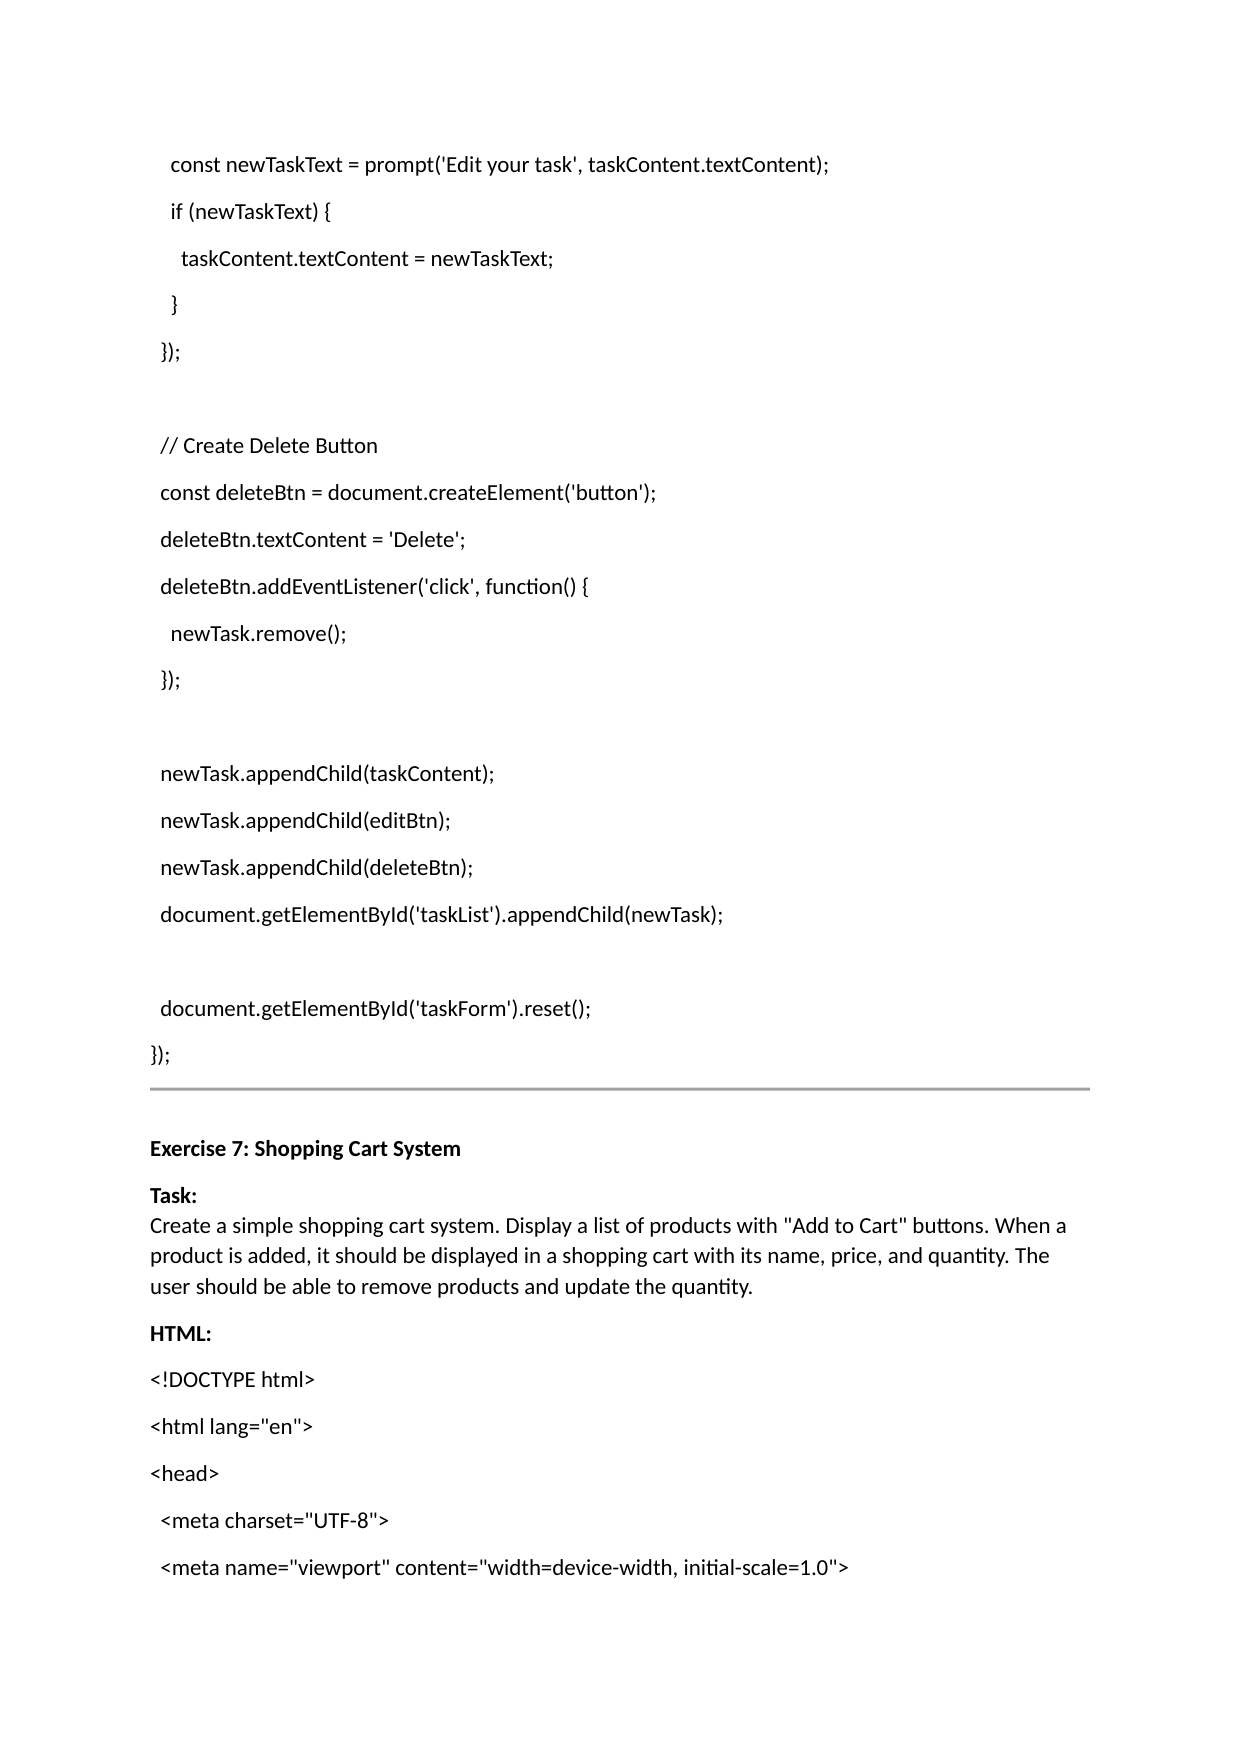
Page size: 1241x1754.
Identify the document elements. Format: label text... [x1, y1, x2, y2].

text newTask.appendChild(taskContent); [150, 759, 1090, 787]
text taskContent.textContent = newTaskText; [150, 244, 1090, 272]
text newTask.appendChild(deleteBtn); [150, 853, 1090, 881]
text <meta charset="UTF-8"> [150, 1506, 1090, 1534]
text const newTaskText = prompt('Edit your task', taskContent.textContent); [150, 150, 1090, 178]
text newTask.remove(); [150, 619, 1090, 647]
text <!DOCTYPE html> [150, 1366, 1090, 1394]
text document.getElementById('taskList').appendChild(newTask); [150, 900, 1090, 928]
text } [150, 291, 1090, 319]
text if (newTaskText) { [150, 197, 1090, 225]
text deleteBtn.textContent = 'Delete'; [150, 525, 1090, 553]
text document.getElementById('taskForm').reset(); [150, 994, 1090, 1022]
text const deleteBtn = document.createElement('button'); [150, 478, 1090, 506]
text }); [150, 666, 1090, 694]
text }); [150, 337, 1090, 366]
text Task: Create a simple shopping cart system. Display a list of products with "Add to Cart" buttons. When a product is added, it should be displayed in a shopping cart with its name, price, and quantity. The user should be able to remove products and update the quantity. [150, 1181, 1090, 1300]
text }); [150, 1041, 1090, 1069]
text <meta name="viewport" content="width=device-width, initial-scale=1.0"> [150, 1553, 1090, 1581]
text deleteBtn.addEventListener('click', function() { [150, 572, 1090, 600]
text <html lang="en"> [150, 1412, 1090, 1441]
text <head> [150, 1459, 1090, 1487]
text HTML: [150, 1319, 1090, 1347]
text newTask.appendChild(editBtn); [150, 806, 1090, 834]
text Exercise 7: Shopping Cart System [150, 1134, 1090, 1162]
text // Create Delete Button [150, 431, 1090, 459]
